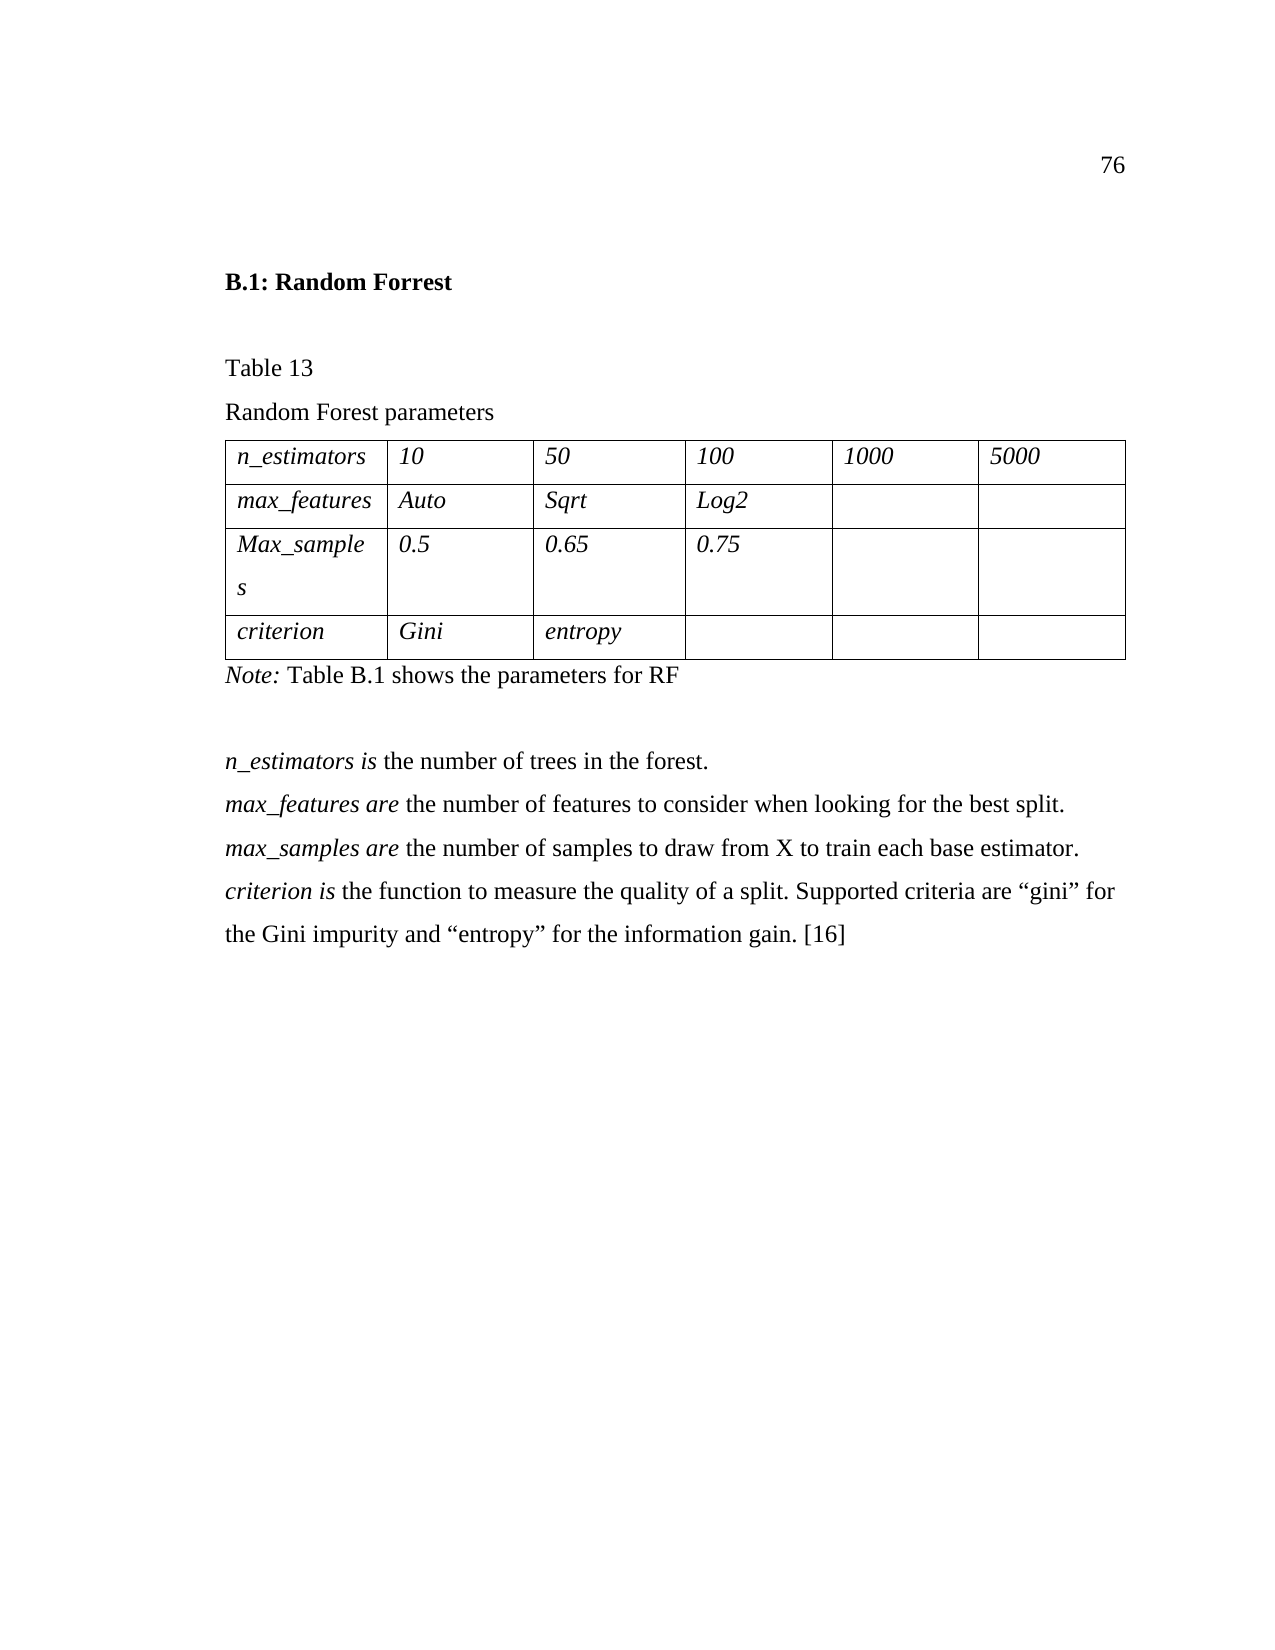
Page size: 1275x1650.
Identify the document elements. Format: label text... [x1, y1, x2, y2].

text max_samples are the number of samples to draw from X to train each base estimator. [225, 833, 1125, 861]
table_header 10 [388, 441, 533, 484]
table_cell [979, 485, 1125, 528]
table_cell criterion [226, 616, 387, 659]
table_cell Log2 [686, 485, 832, 528]
table_header 50 [534, 441, 685, 484]
text max_features are the number of features to consider when looking for the best split. [225, 789, 1125, 818]
table_header 5000 [979, 441, 1125, 484]
table_cell Max_samples [226, 529, 387, 615]
table_cell [833, 529, 978, 615]
text n_estimators is the number of trees in the forest. [225, 746, 1125, 775]
table_header 1000 [833, 441, 978, 484]
table_header n_estimators [226, 441, 387, 484]
table_cell [833, 485, 978, 528]
text Note: Table B.1 shows the parameters for RF [225, 660, 1125, 689]
table_cell Sqrt [534, 485, 685, 528]
table_header 100 [686, 441, 832, 484]
table_cell [833, 616, 978, 659]
table_cell Gini [388, 616, 533, 659]
table_cell [979, 529, 1125, 615]
text criterion is the function to measure the quality of a split. Supported criteria are “gini” for the Gini impurity and “entropy” for the information gain. [16] [225, 876, 1125, 948]
table_cell [686, 616, 832, 659]
table_cell 0.5 [388, 529, 533, 615]
text Table 13 Random Forest parameters [225, 353, 1125, 425]
subtitle B.1: Random Forrest [225, 267, 1125, 296]
table_cell 0.65 [534, 529, 685, 615]
table_cell [979, 616, 1125, 659]
table_cell Auto [388, 485, 533, 528]
table_cell 0.75 [686, 529, 832, 615]
table_cell max_features [226, 485, 387, 528]
table_cell entropy [534, 616, 685, 659]
